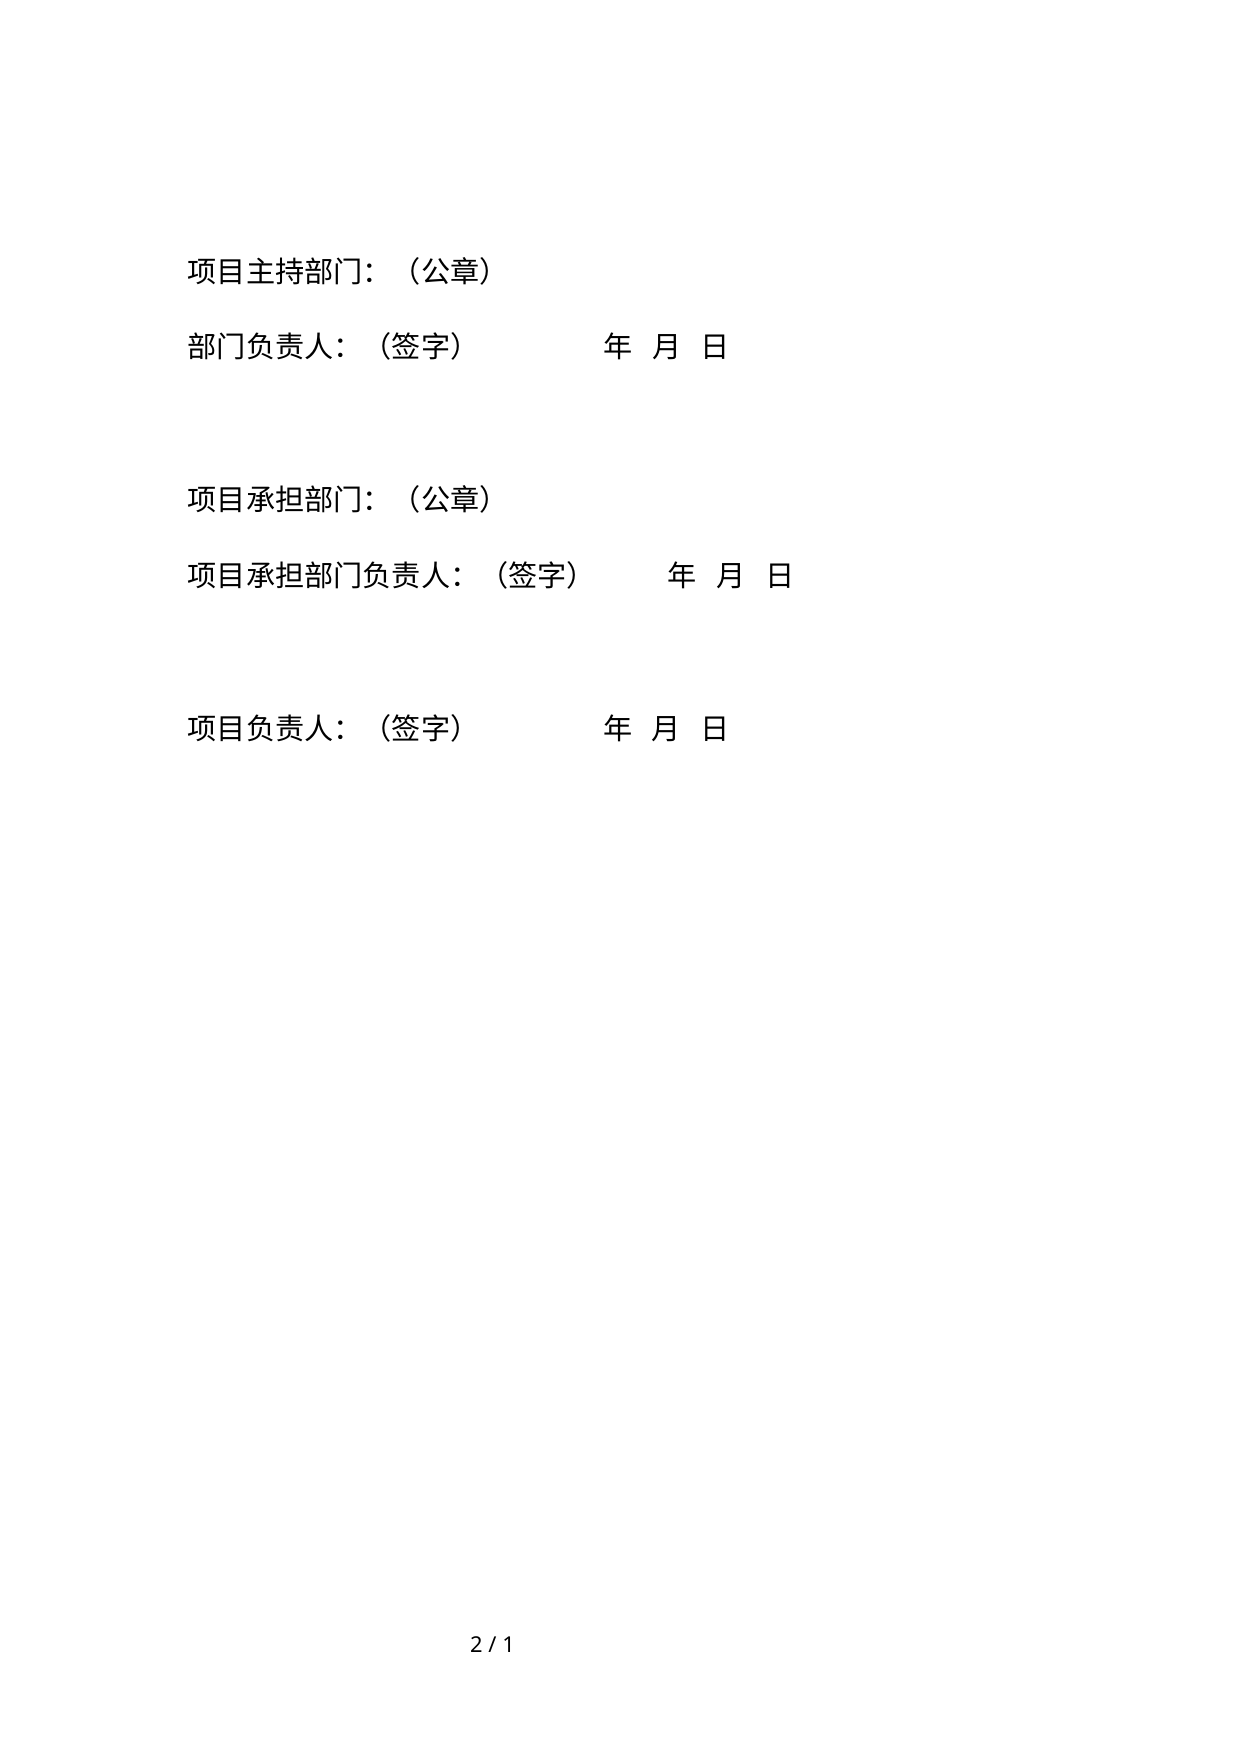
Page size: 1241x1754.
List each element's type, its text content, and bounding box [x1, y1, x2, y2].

text 项目承担部门负责人：（签字） 年 月 日 [187, 541, 1053, 606]
text 项目承担部门：（公章） [187, 465, 1053, 530]
text 项目负责人：（签字） 年 月 日 [187, 694, 1053, 759]
text 项目主持部门：（公章） [187, 237, 1053, 302]
text 部门负责人：（签字） 年 月 日 [187, 312, 1053, 377]
